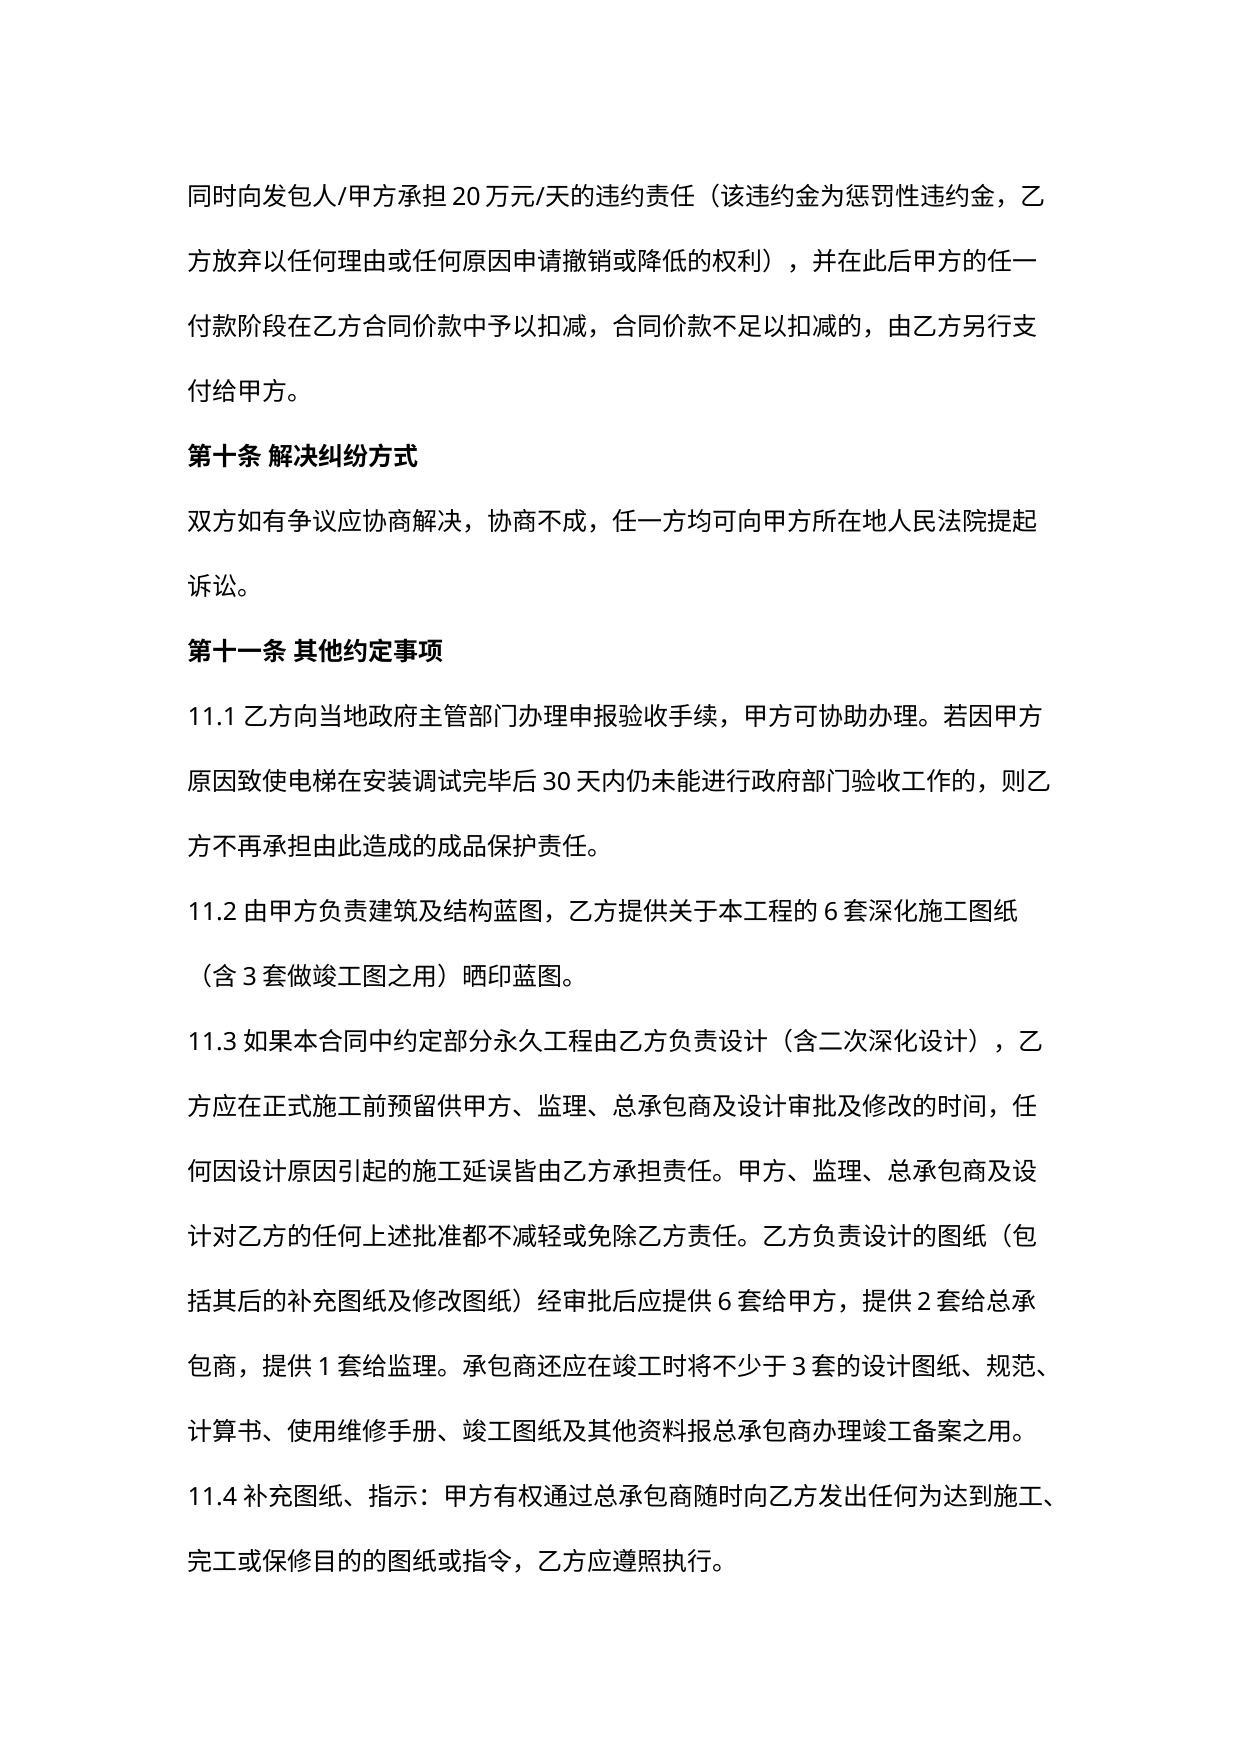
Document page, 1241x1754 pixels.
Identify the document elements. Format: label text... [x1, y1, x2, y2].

text 双方如有争议应协商解决，协商不成，任一方均可向甲方所在地人民法院提起诉讼。 [187, 487, 1053, 617]
text 11.2 由甲方负责建筑及结构蓝图，乙方提供关于本工程的6套深化施工图纸（含3套做竣工图之用）晒印蓝图。 [187, 877, 1053, 1007]
text 11.1 乙方向当地政府主管部门办理申报验收手续，甲方可协助办理。若因甲方原因致使电梯在安装调试完毕后30天内仍未能进行政府部门验收工作的，则乙方不再承担由此造成的成品保护责任。 [187, 682, 1053, 877]
subtitle 第十一条 其他约定事项 [187, 617, 1053, 682]
subtitle 第十条 解决纠纷方式 [187, 422, 1053, 487]
text 11.4 补充图纸、指示：甲方有权通过总承包商随时向乙方发出任何为达到施工、完工或保修目的的图纸或指令，乙方应遵照执行。 [187, 1462, 1053, 1592]
text 11.3 如果本合同中约定部分永久工程由乙方负责设计（含二次深化设计），乙方应在正式施工前预留供甲方、监理、总承包商及设计审批及修改的时间，任何因设计原因引起的施工延误皆由乙方承担责任。甲方、监理、总承包商及设计对乙方的任何上述批准都不减轻或免除乙方责任。乙方负责设计的图纸（包括其后的补充图纸及修改图纸）经审批后应提供6套给甲方，提供2套给总承包商，提供1套给监理。承包商还应在竣工时将不少于3套的设计图纸、规范、计算书、使用维修手册、竣工图纸及其他资料报总承包商办理竣工备案之用。 [187, 1007, 1053, 1462]
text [187, 162, 1053, 422]
